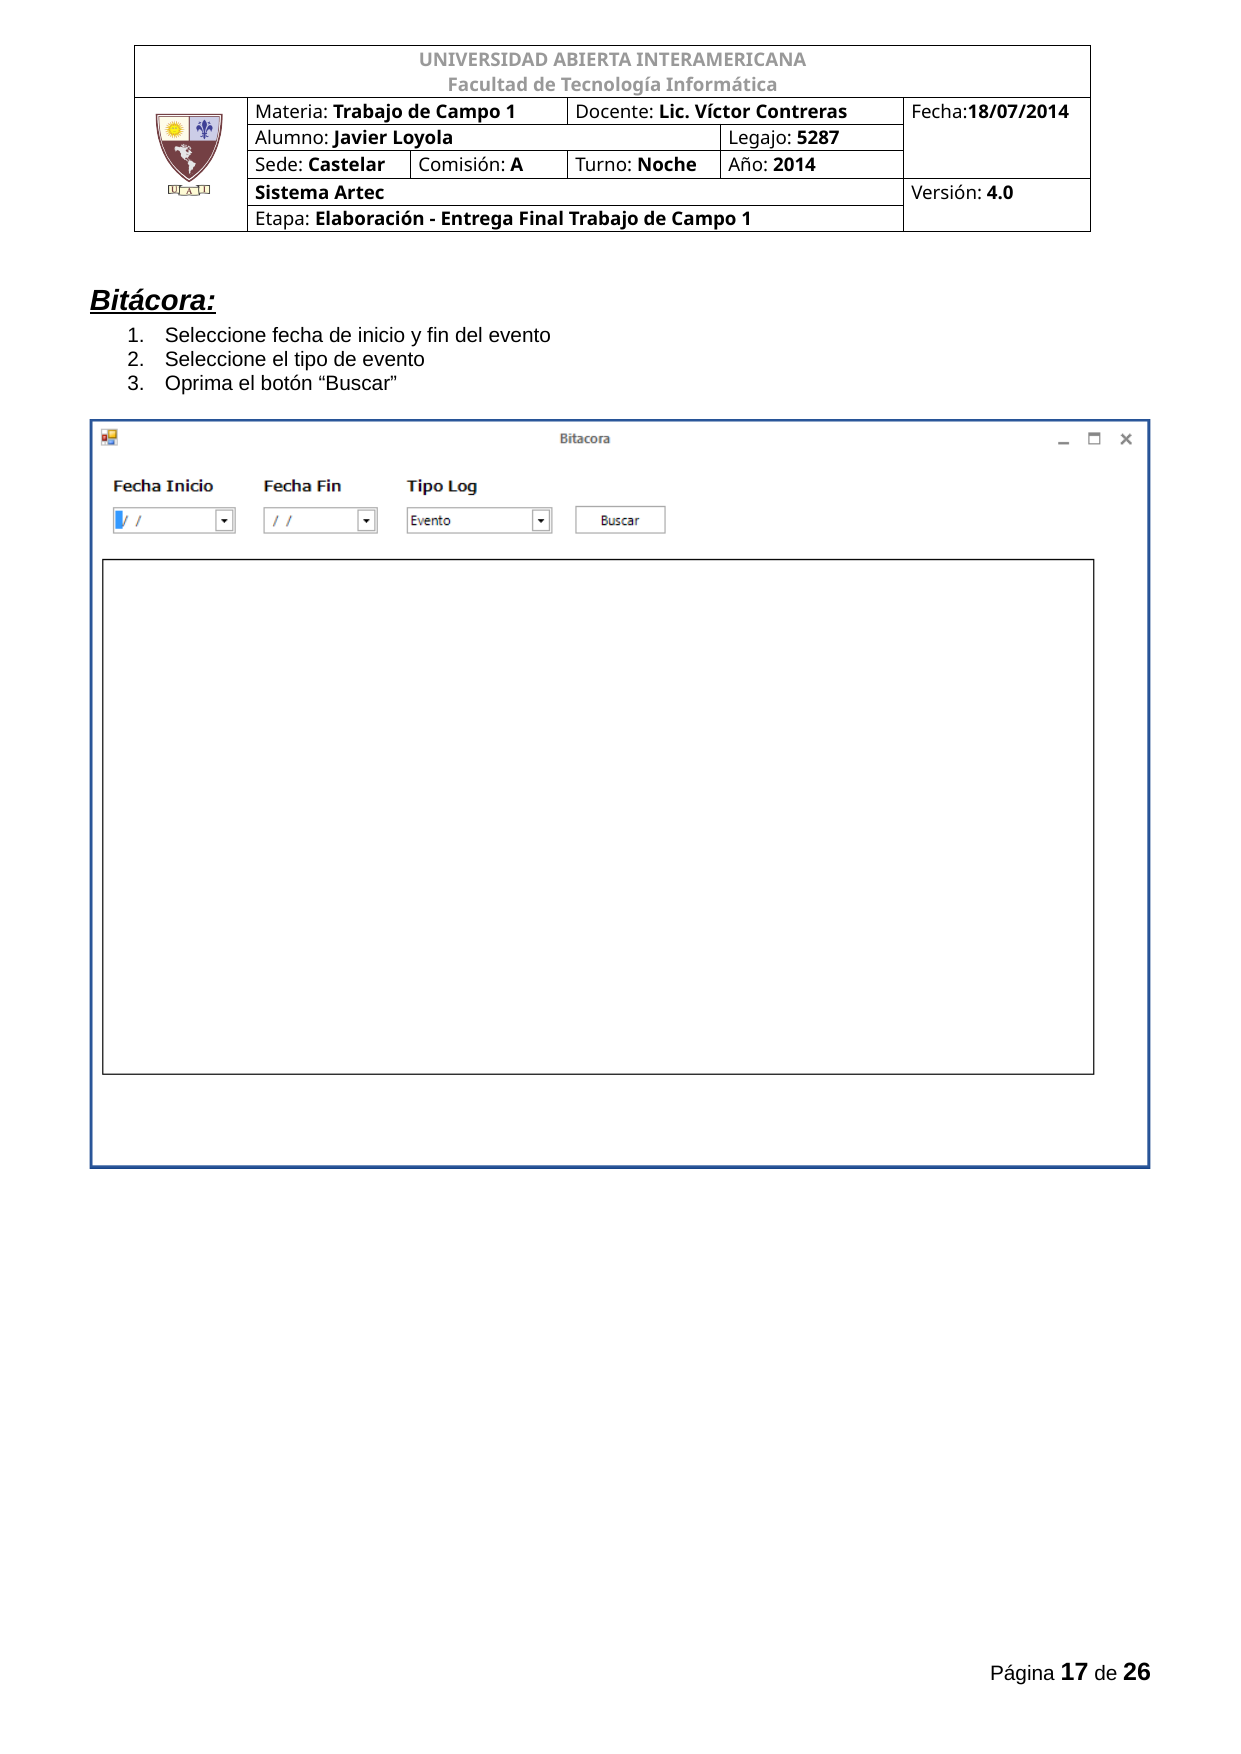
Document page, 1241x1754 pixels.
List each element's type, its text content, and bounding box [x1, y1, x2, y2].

list Oprima el botón “Buscar” [127, 371, 1151, 395]
picture [140, 107, 239, 199]
subtitle Bitácora: [89, 283, 1151, 317]
picture [89, 419, 1151, 1169]
list Seleccione el tipo de evento [127, 347, 1151, 371]
list Seleccione fecha de inicio y fin del evento [127, 323, 1151, 347]
